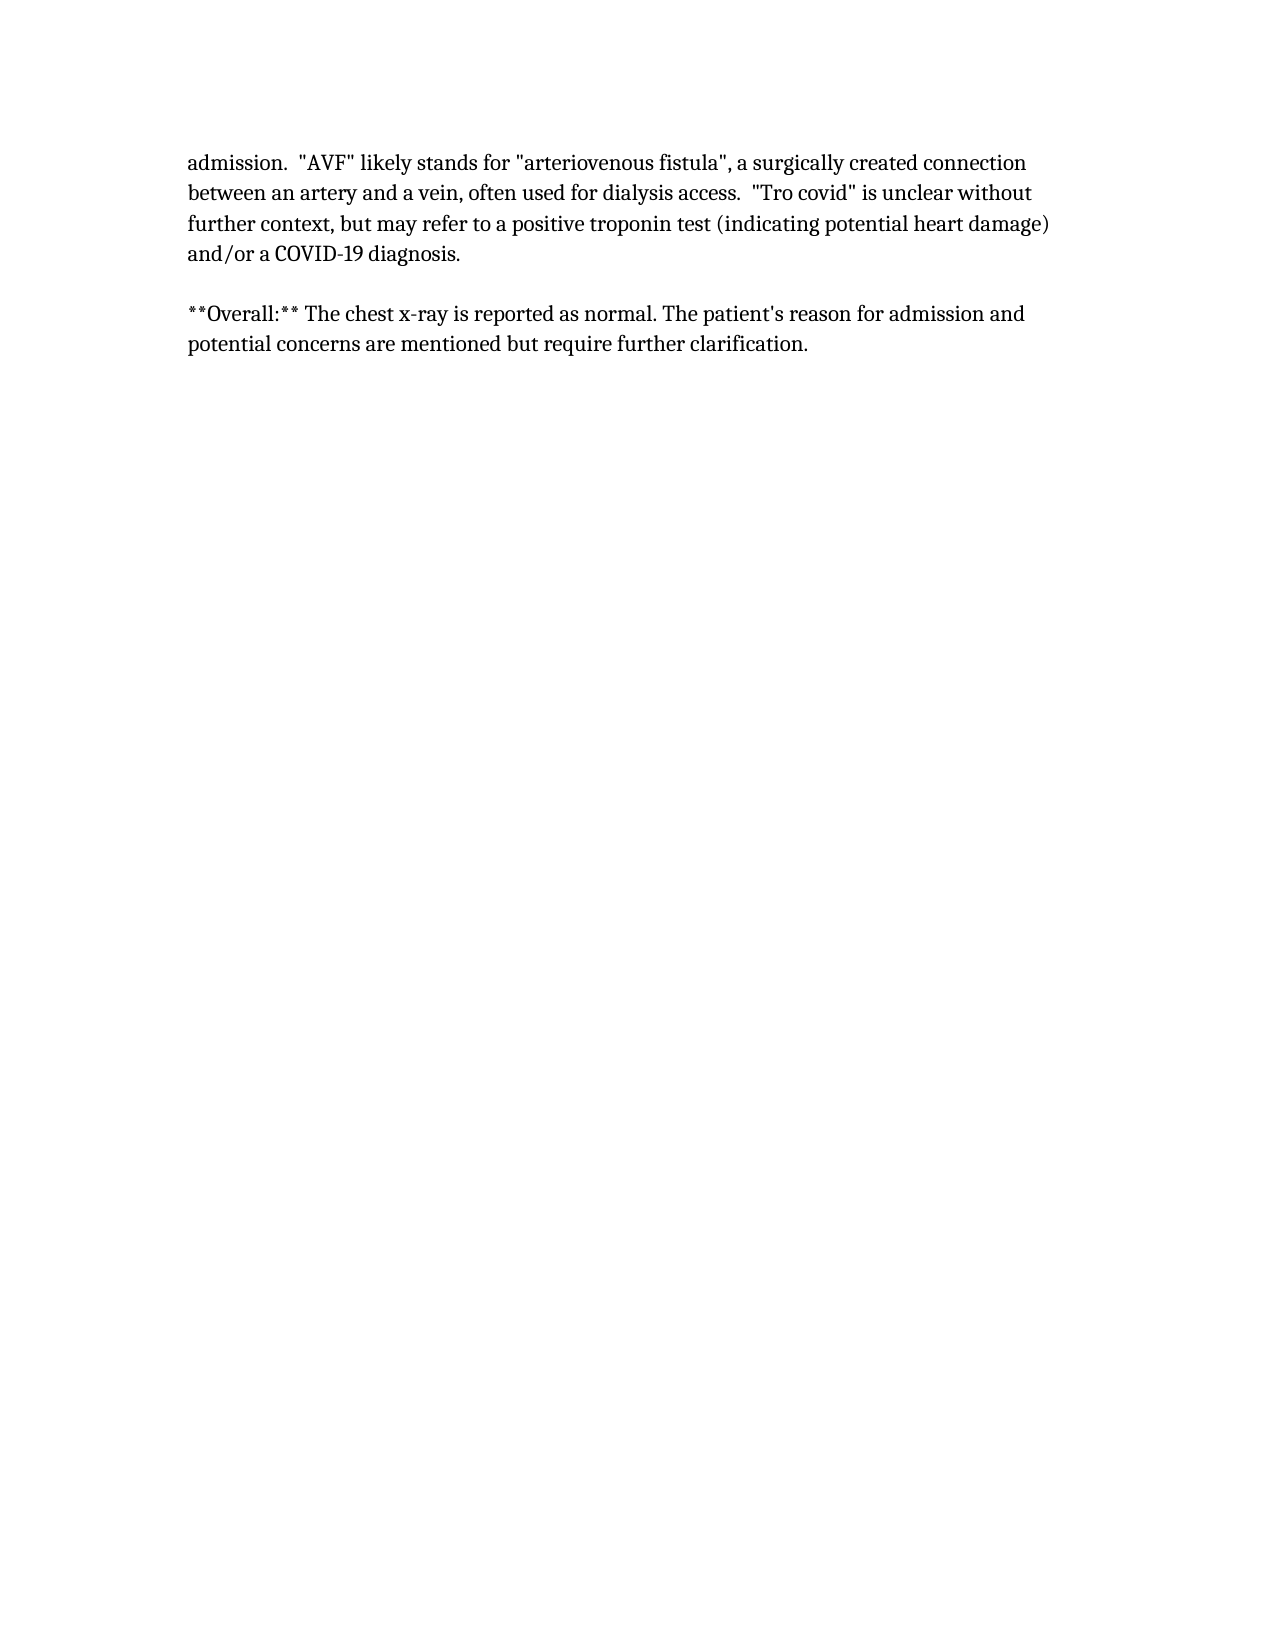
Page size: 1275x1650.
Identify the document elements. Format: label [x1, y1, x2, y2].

text [187, 150, 1087, 358]
